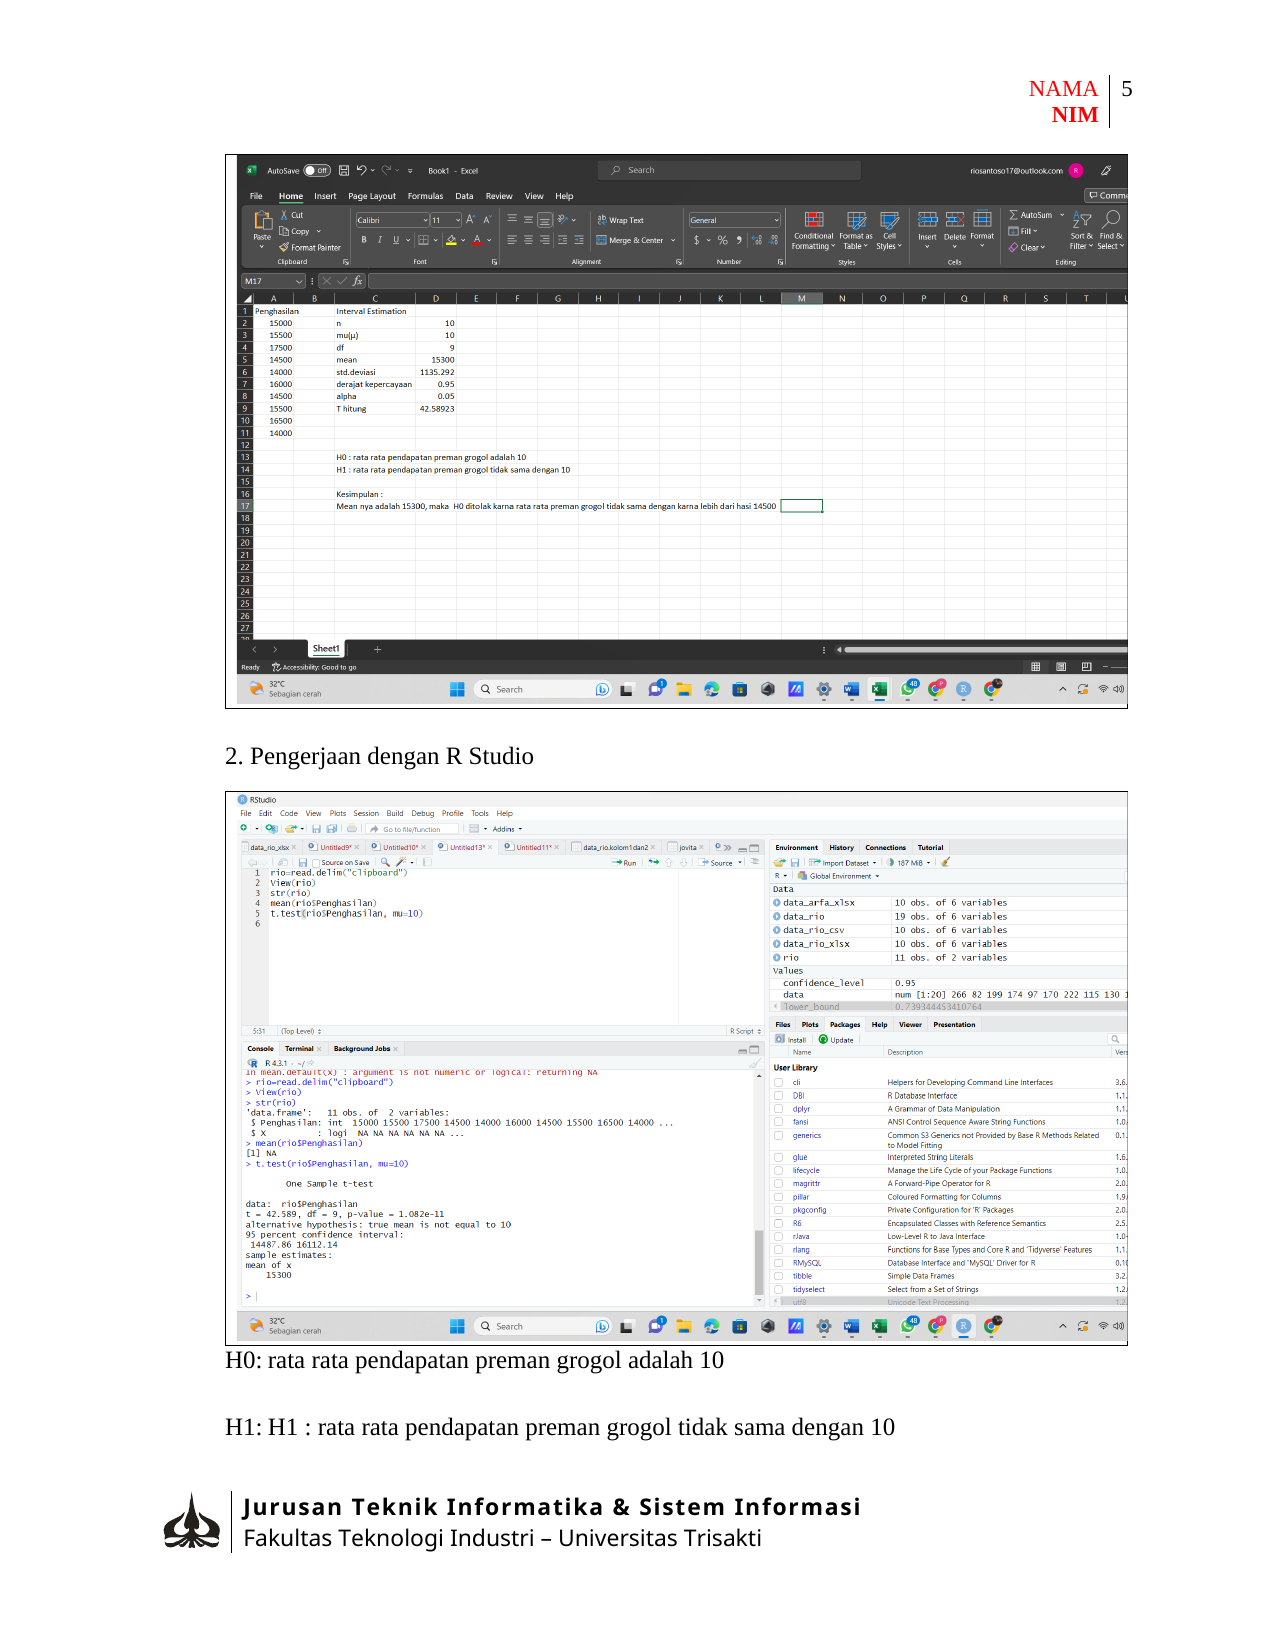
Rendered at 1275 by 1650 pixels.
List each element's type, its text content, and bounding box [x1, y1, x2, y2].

list H1: H1 : rata rata pendapatan preman grogol tidak sama dengan 10 [225, 1412, 1125, 1440]
table_header [226, 155, 1127, 707]
table_header [226, 792, 1127, 1344]
picture [236, 155, 1128, 704]
list H0: rata rata pendapatan preman grogol adalah 10 [225, 1346, 1125, 1374]
picture [236, 792, 1128, 1341]
list 2. Pengerjaan dengan R Studio [225, 741, 1125, 770]
